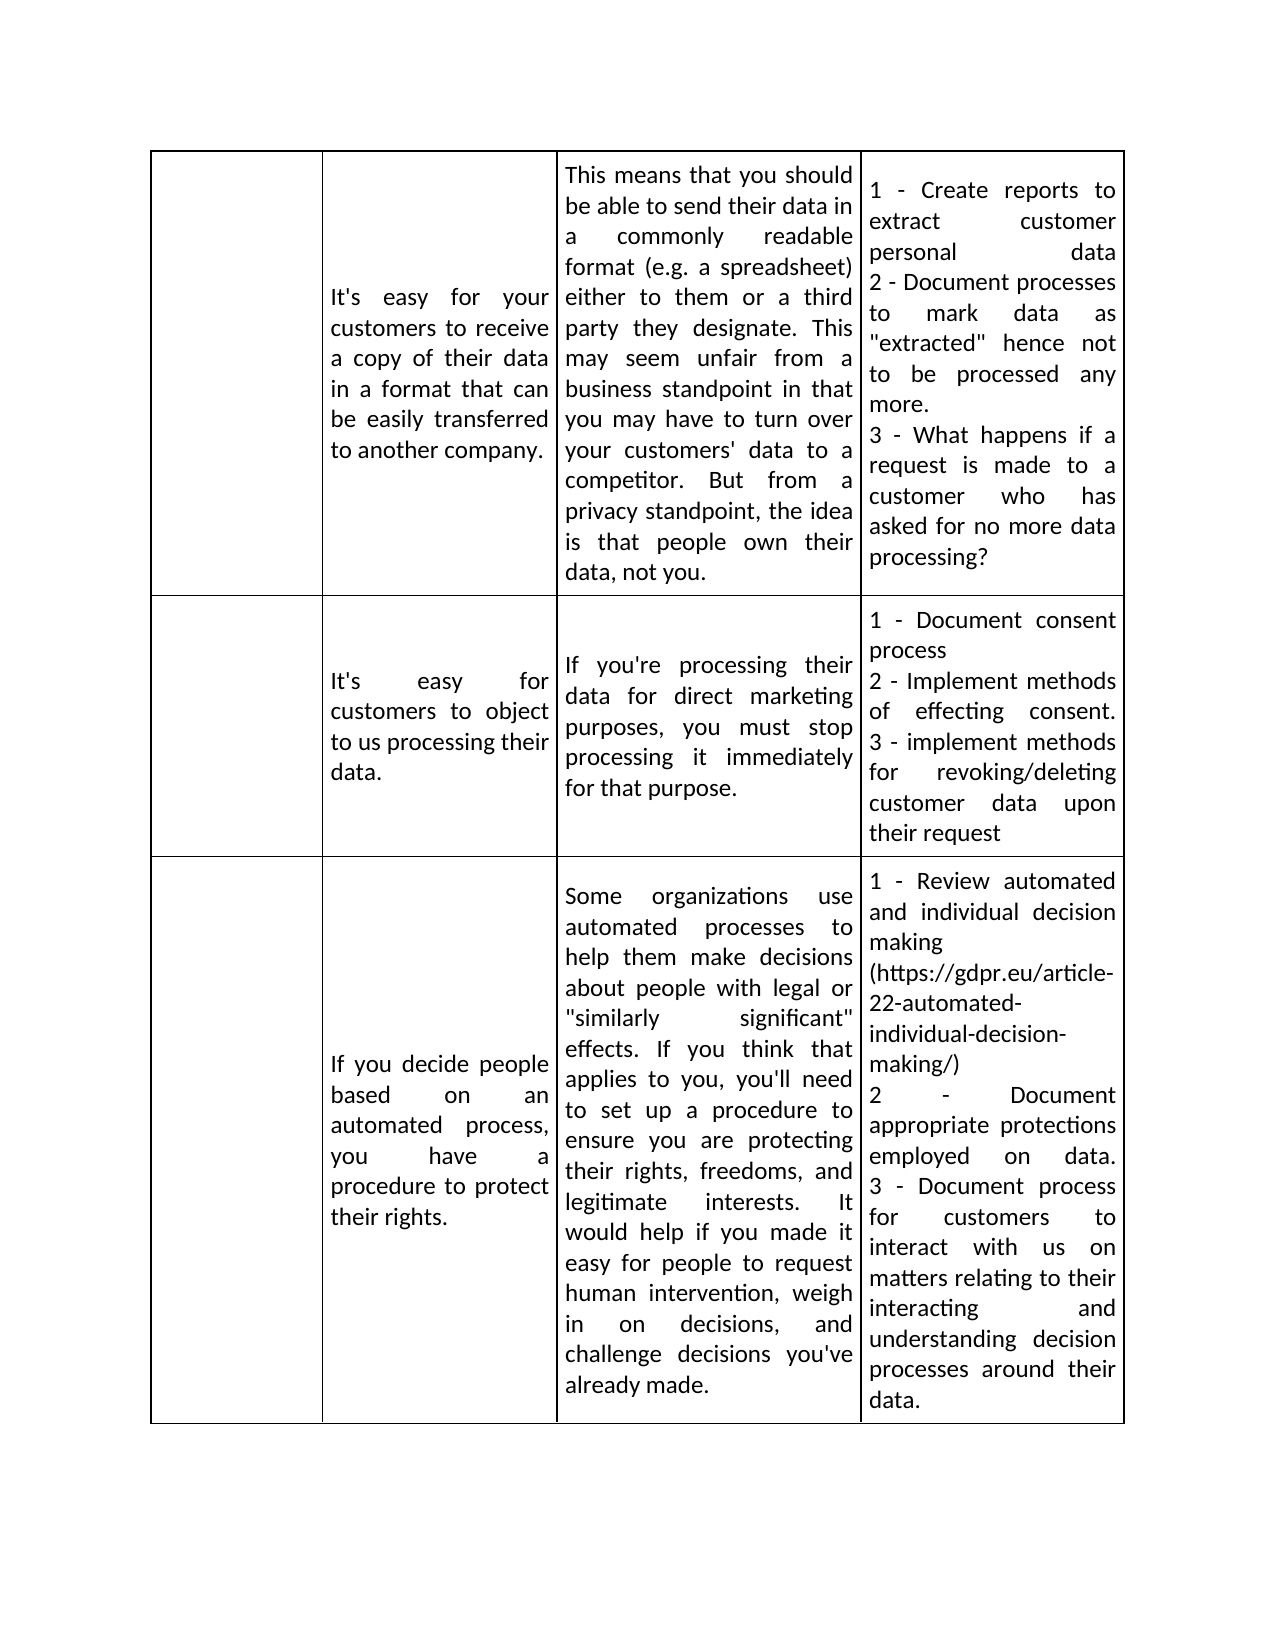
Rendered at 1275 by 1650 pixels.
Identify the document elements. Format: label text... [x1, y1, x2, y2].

table_cell 1 - Document consent process 2 - Implement methods of effecting consent. 3 - implement methods for revoking/deleting customer data upon their request [862, 596, 1123, 856]
table_cell If you're processing their data for direct marketing purposes, you must stop processing it immediately for that purpose. [558, 596, 860, 856]
table_cell It's easy for your customers to receive a copy of their data in a format that can be easily transferred to another company. [323, 152, 556, 594]
table_cell Some organizations use automated processes to help them make decisions about people with legal or "similarly significant" effects. If you think that applies to you, you'll need to set up a procedure to ensure you are protecting their rights, freedoms, and legitimate interests. It would help if you made it easy for people to request human intervention, weigh in on decisions, and challenge decisions you've already made. [558, 857, 860, 1422]
table_cell 1 - Review automated and individual decision making (https://gdpr.eu/article-22-automated-individual-decision-making/) 2 - Document appropriate protections employed on data. 3 - Document process for customers to interact with us on matters relating to their interacting and understanding decision processes around their data. [862, 857, 1123, 1422]
table_cell 1 - Create reports to extract customer personal data 2 - Document processes to mark data as "extracted" hence not to be processed any more. 3 - What happens if a request is made to a customer who has asked for no more data processing? [862, 152, 1123, 594]
table_cell It's easy for customers to object to us processing their data. [323, 596, 556, 856]
table_cell [152, 857, 322, 1422]
table_cell [152, 596, 322, 856]
table_cell [152, 152, 322, 594]
table_cell This means that you should be able to send their data in a commonly readable format (e.g. a spreadsheet) either to them or a third party they designate. This may seem unfair from a business standpoint in that you may have to turn over your customers' data to a competitor. But from a privacy standpoint, the idea is that people own their data, not you. [558, 152, 860, 594]
table_cell If you decide people based on an automated process, you have a procedure to protect their rights. [323, 857, 556, 1422]
